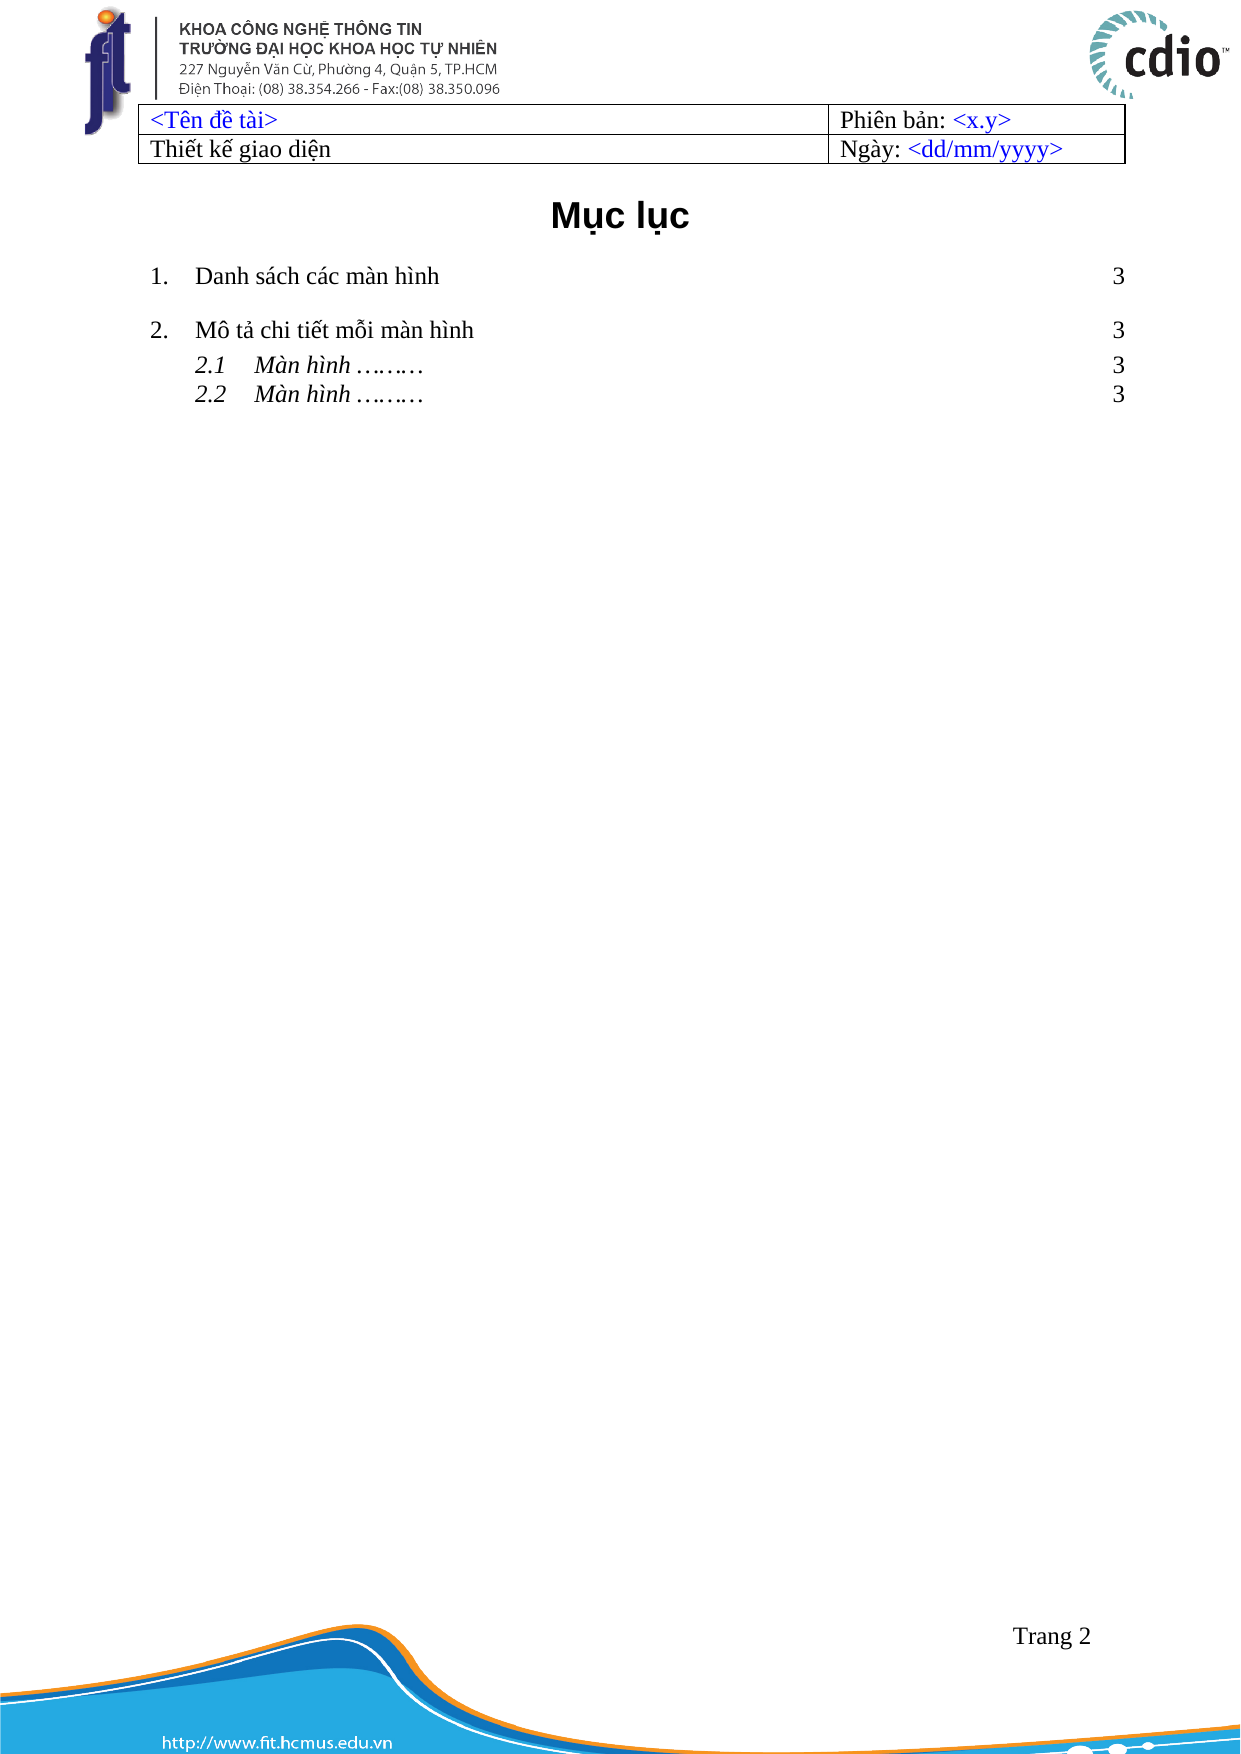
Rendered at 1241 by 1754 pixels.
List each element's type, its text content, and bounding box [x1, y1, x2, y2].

picture [829, 105, 1124, 134]
title Mục lục [150, 193, 1090, 236]
text 2.2 Màn hình ……… 3 [195, 379, 1015, 407]
text 2.1 Màn hình ……… 3 [195, 350, 1015, 379]
picture [61, 0, 1241, 159]
picture [139, 135, 828, 159]
text 2. Mô tả chi tiết mỗi màn hình 3 [150, 315, 1015, 344]
picture [0, 1621, 1241, 1754]
picture [829, 135, 1124, 159]
picture [139, 105, 828, 134]
text 1. Danh sách các màn hình 3 [150, 261, 1015, 290]
